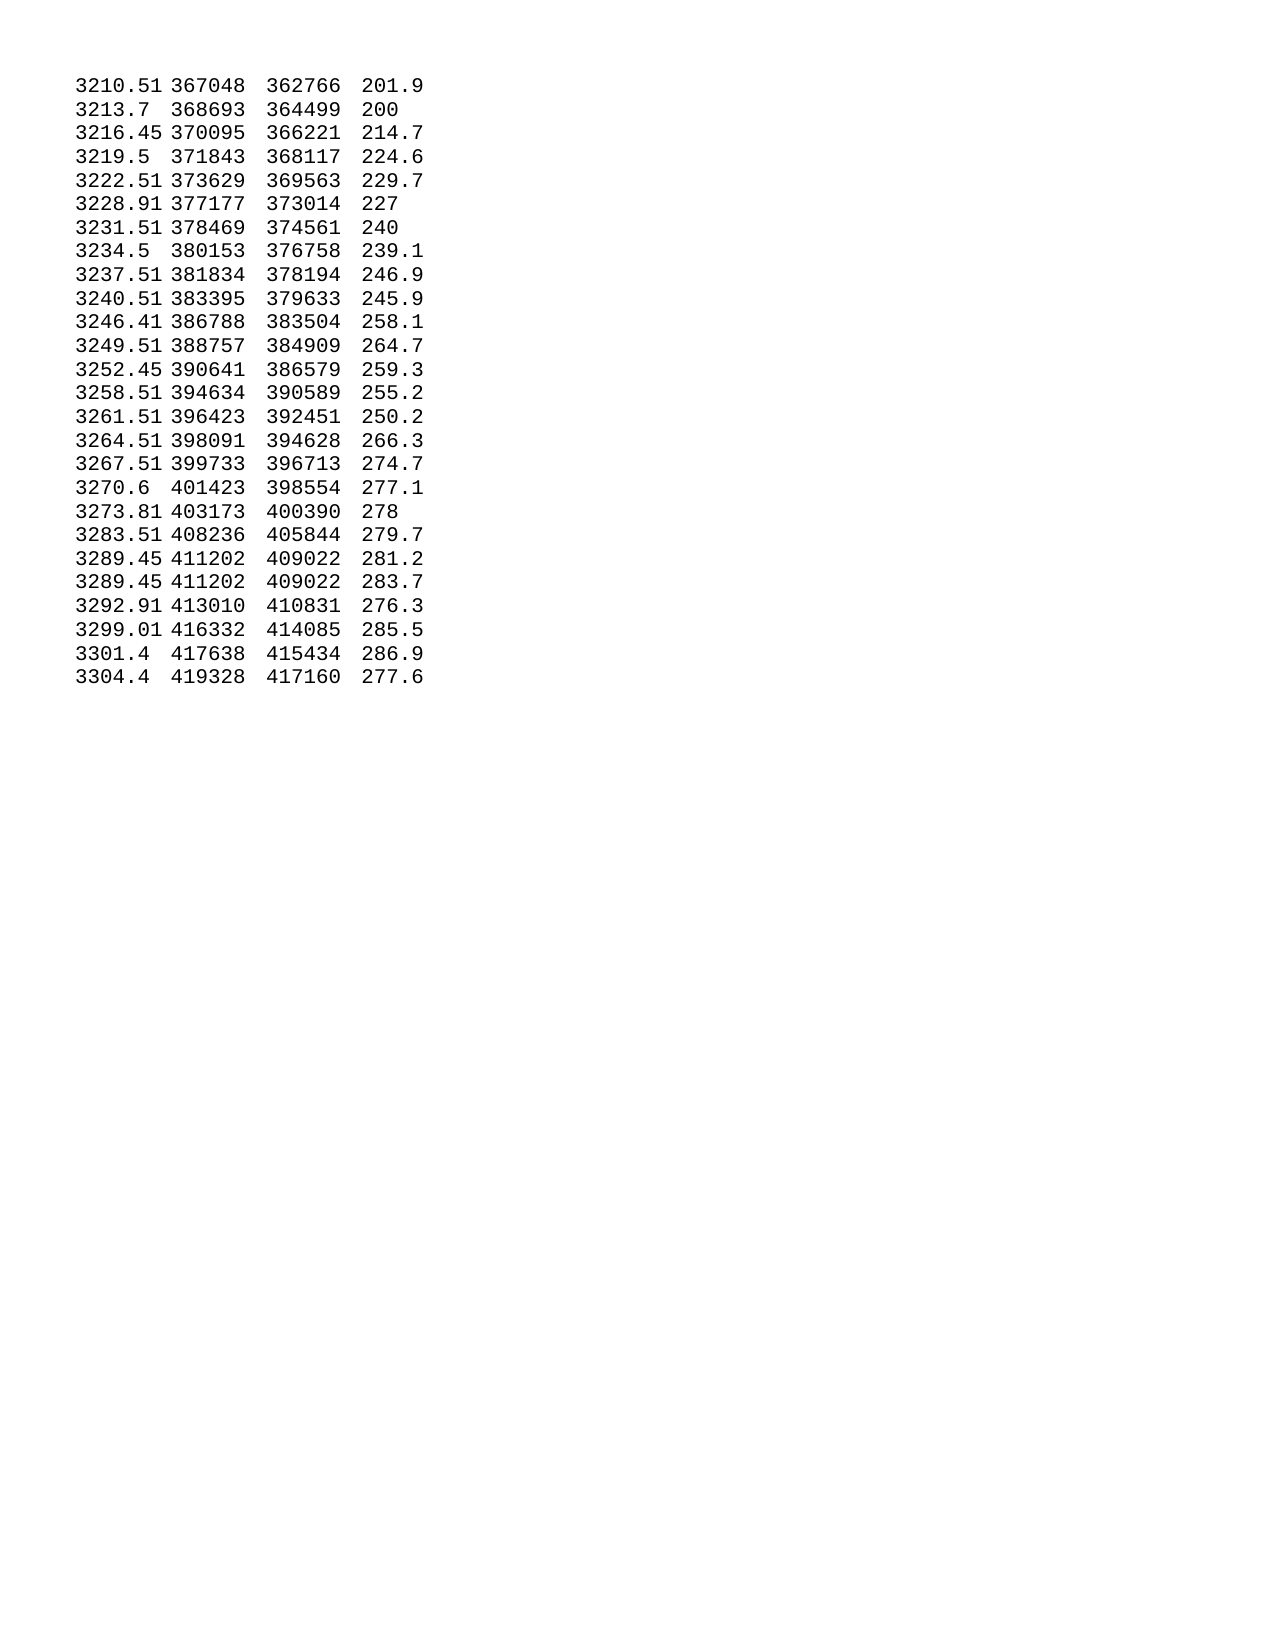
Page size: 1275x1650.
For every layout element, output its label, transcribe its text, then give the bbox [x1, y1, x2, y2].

text 3231.51 378469 374561 240 [75, 217, 1200, 241]
text 3246.41 386788 383504 258.1 [75, 311, 1200, 335]
text 3213.7 368693 364499 200 [75, 99, 1200, 122]
text 3283.51 408236 405844 279.7 [75, 524, 1200, 548]
text 3261.51 396423 392451 250.2 [75, 406, 1200, 430]
text 3210.51 367048 362766 201.9 [75, 75, 1200, 99]
text 3258.51 394634 390589 255.2 [75, 382, 1200, 406]
text 3219.5 371843 368117 224.6 [75, 146, 1200, 169]
text 3237.51 381834 378194 246.9 [75, 264, 1200, 288]
text 3292.91 413010 410831 276.3 [75, 595, 1200, 619]
text 3304.4 419328 417160 277.6 [75, 666, 1200, 690]
text 3273.81 403173 400390 278 [75, 501, 1200, 524]
text 3267.51 399733 396713 274.7 [75, 453, 1200, 477]
text 3264.51 398091 394628 266.3 [75, 430, 1200, 453]
text 3234.5 380153 376758 239.1 [75, 241, 1200, 264]
text 3289.45 411202 409022 281.2 [75, 548, 1200, 572]
text 3240.51 383395 379633 245.9 [75, 288, 1200, 311]
text 3216.45 370095 366221 214.7 [75, 122, 1200, 146]
text 3289.45 411202 409022 283.7 [75, 572, 1200, 595]
text 3252.45 390641 386579 259.3 [75, 359, 1200, 382]
text 3301.4 417638 415434 286.9 [75, 642, 1200, 666]
text 3228.91 377177 373014 227 [75, 193, 1200, 217]
text 3222.51 373629 369563 229.7 [75, 169, 1200, 193]
text 3299.01 416332 414085 285.5 [75, 619, 1200, 642]
text 3249.51 388757 384909 264.7 [75, 335, 1200, 359]
text 3270.6 401423 398554 277.1 [75, 477, 1200, 501]
